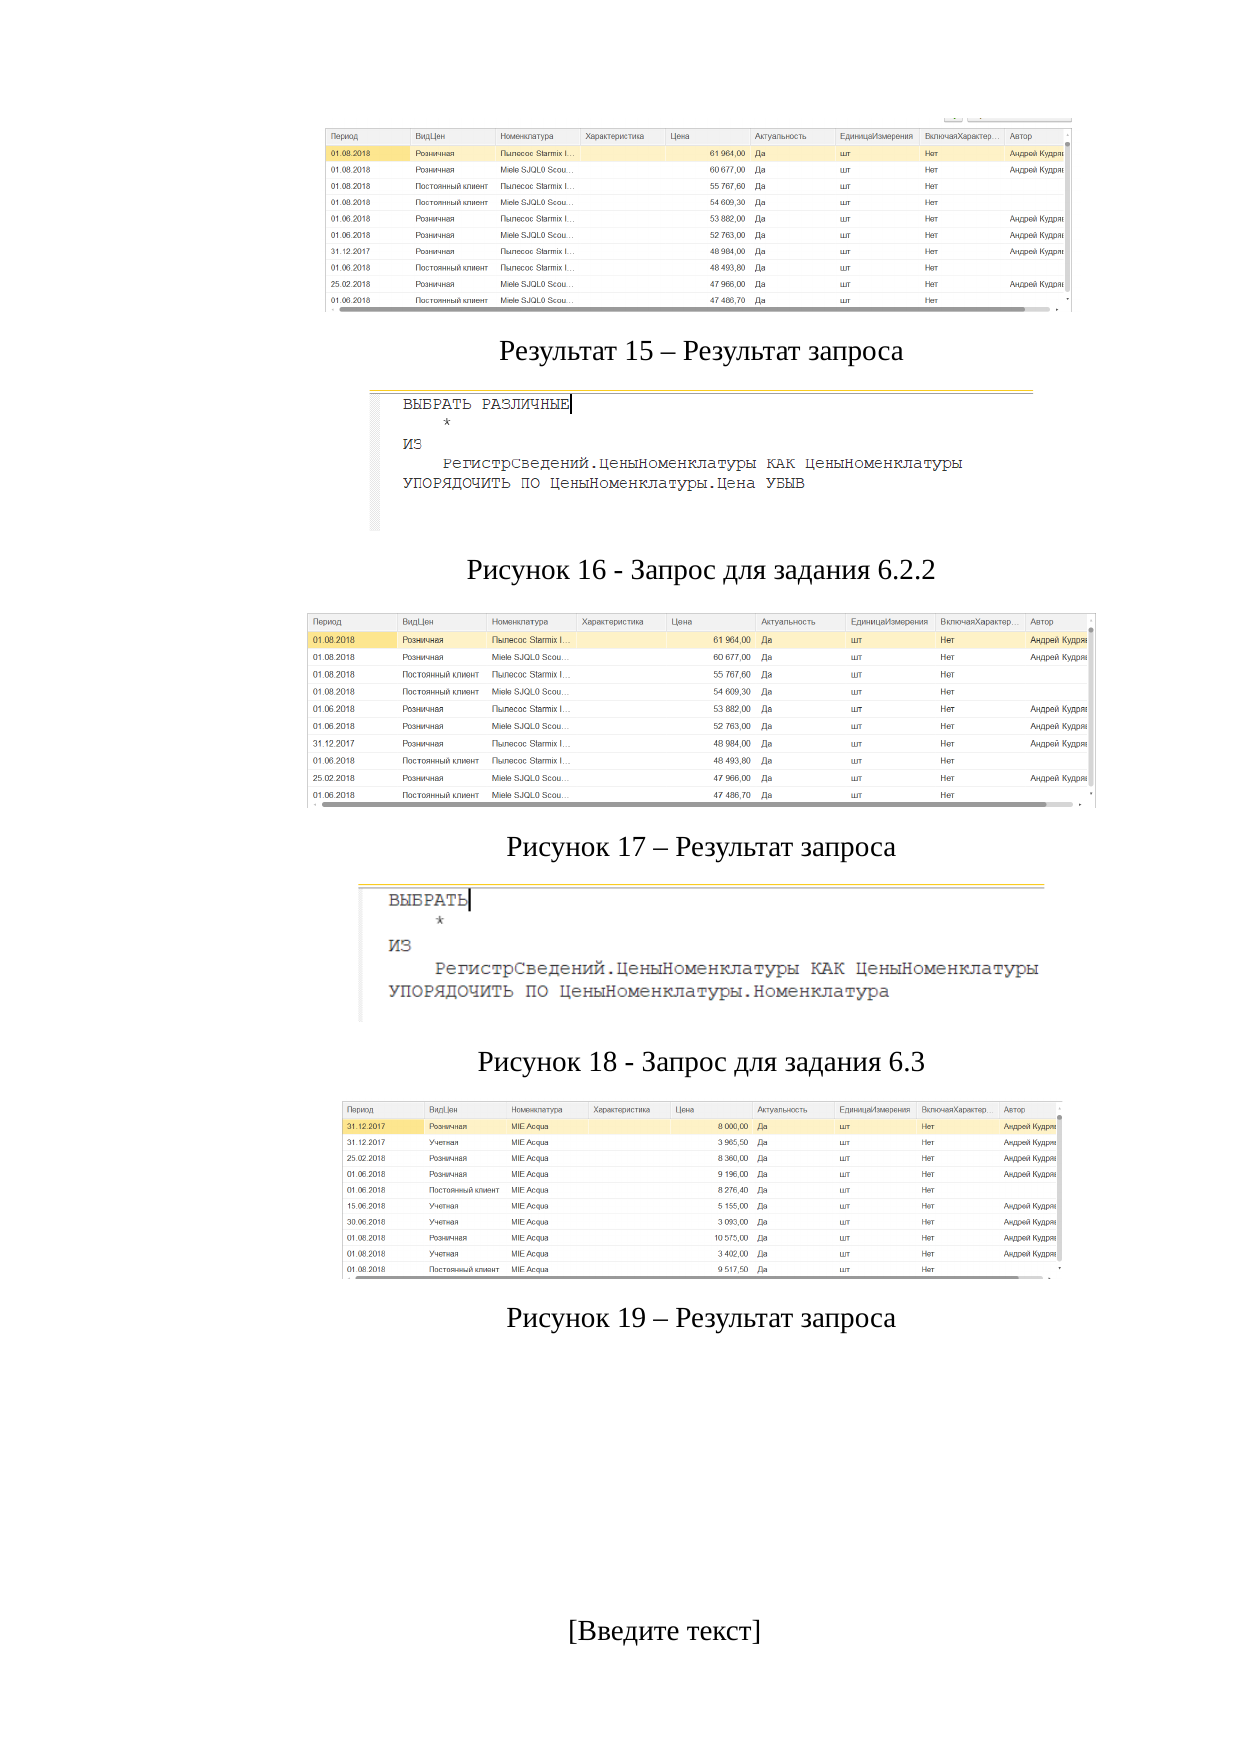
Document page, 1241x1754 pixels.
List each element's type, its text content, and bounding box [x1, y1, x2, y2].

picture [321, 118, 1082, 312]
text Результат 15 – Результат запроса [177, 333, 1152, 367]
picture [358, 884, 1045, 1022]
picture [306, 607, 1097, 808]
text Рисунок 18 - Запрос для задания 6.3 [177, 1044, 1152, 1077]
text Рисунок 19 – Результат запроса [177, 1300, 1152, 1333]
text Рисунок 16 - Запрос для задания 6.2.2 [177, 552, 1152, 586]
picture [340, 1098, 1063, 1279]
picture [369, 388, 1034, 531]
text Рисунок 17 – Результат запроса [177, 829, 1152, 863]
